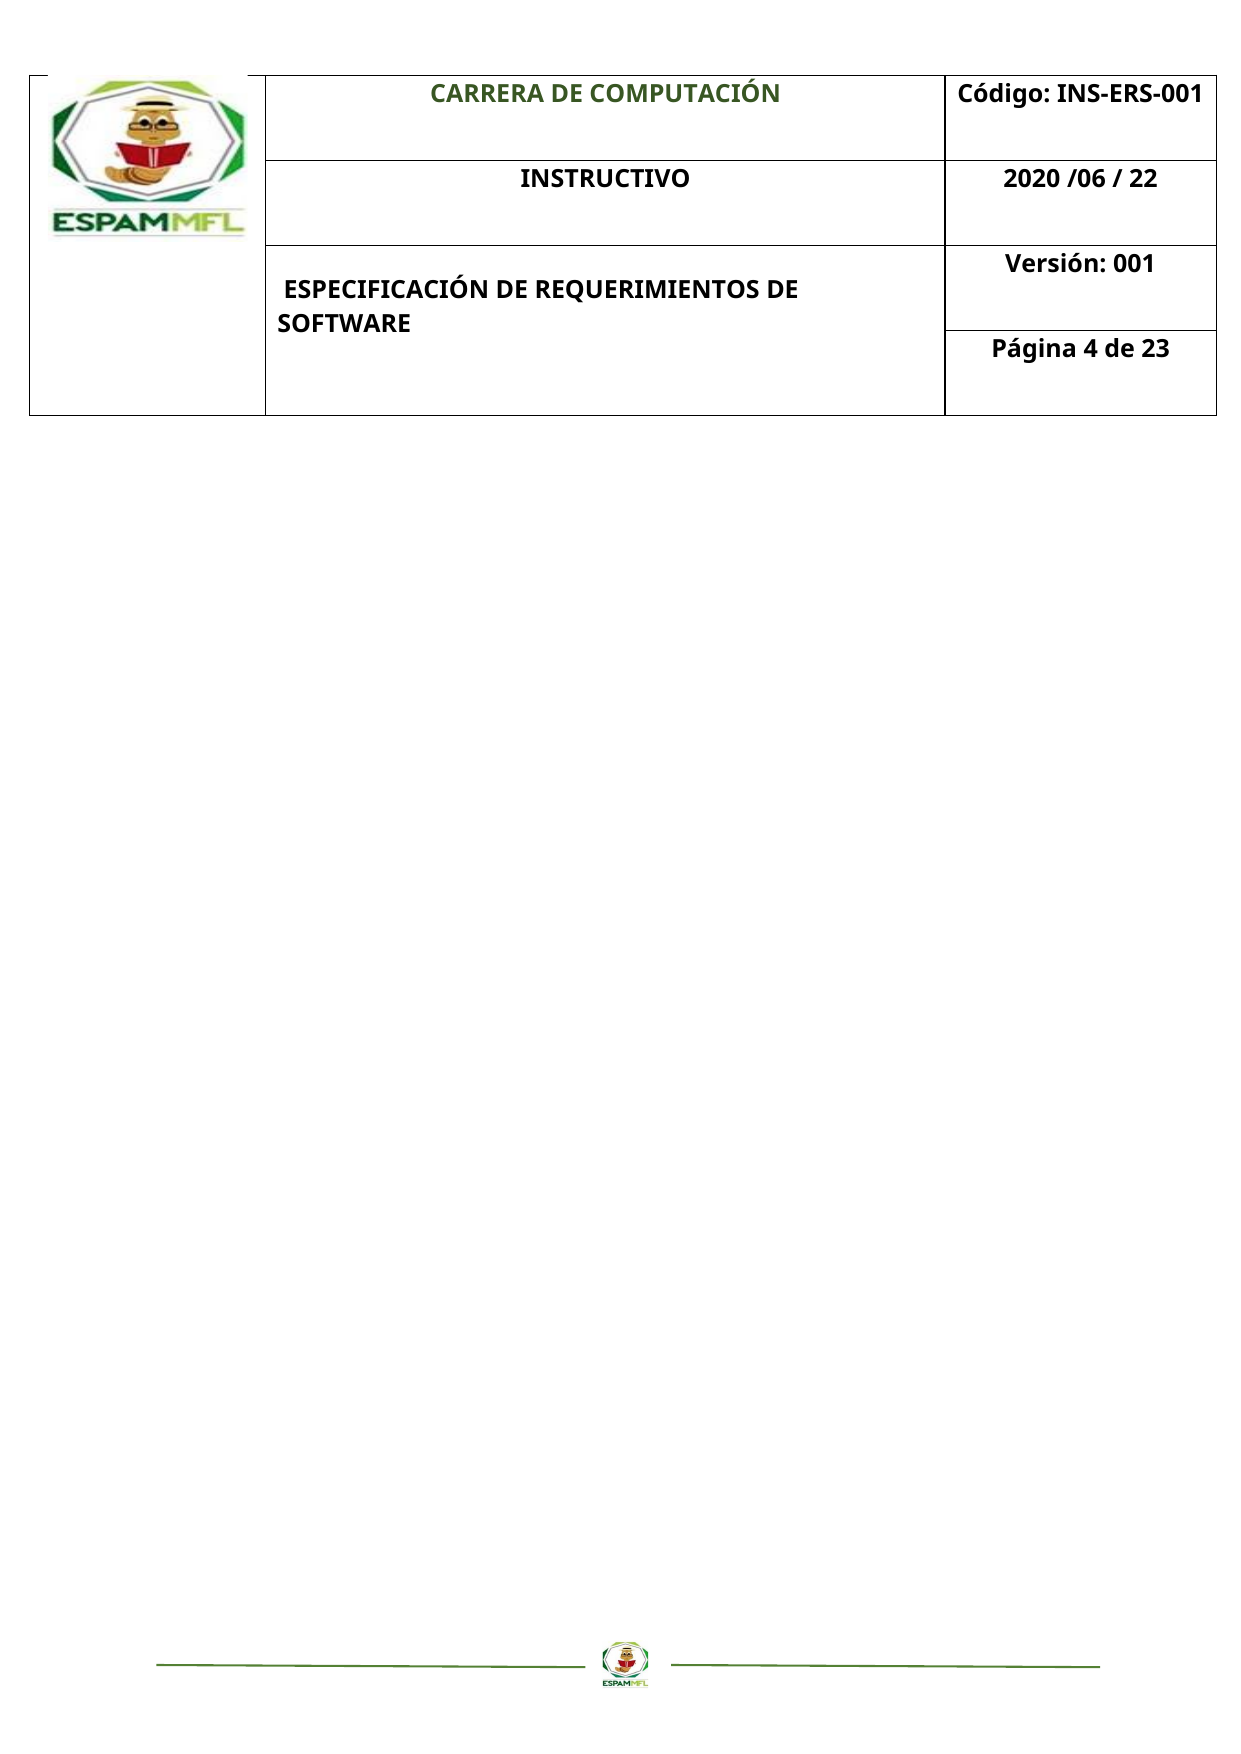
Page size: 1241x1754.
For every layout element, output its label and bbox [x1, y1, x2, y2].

picture [47, 75, 248, 242]
picture [601, 1640, 649, 1689]
